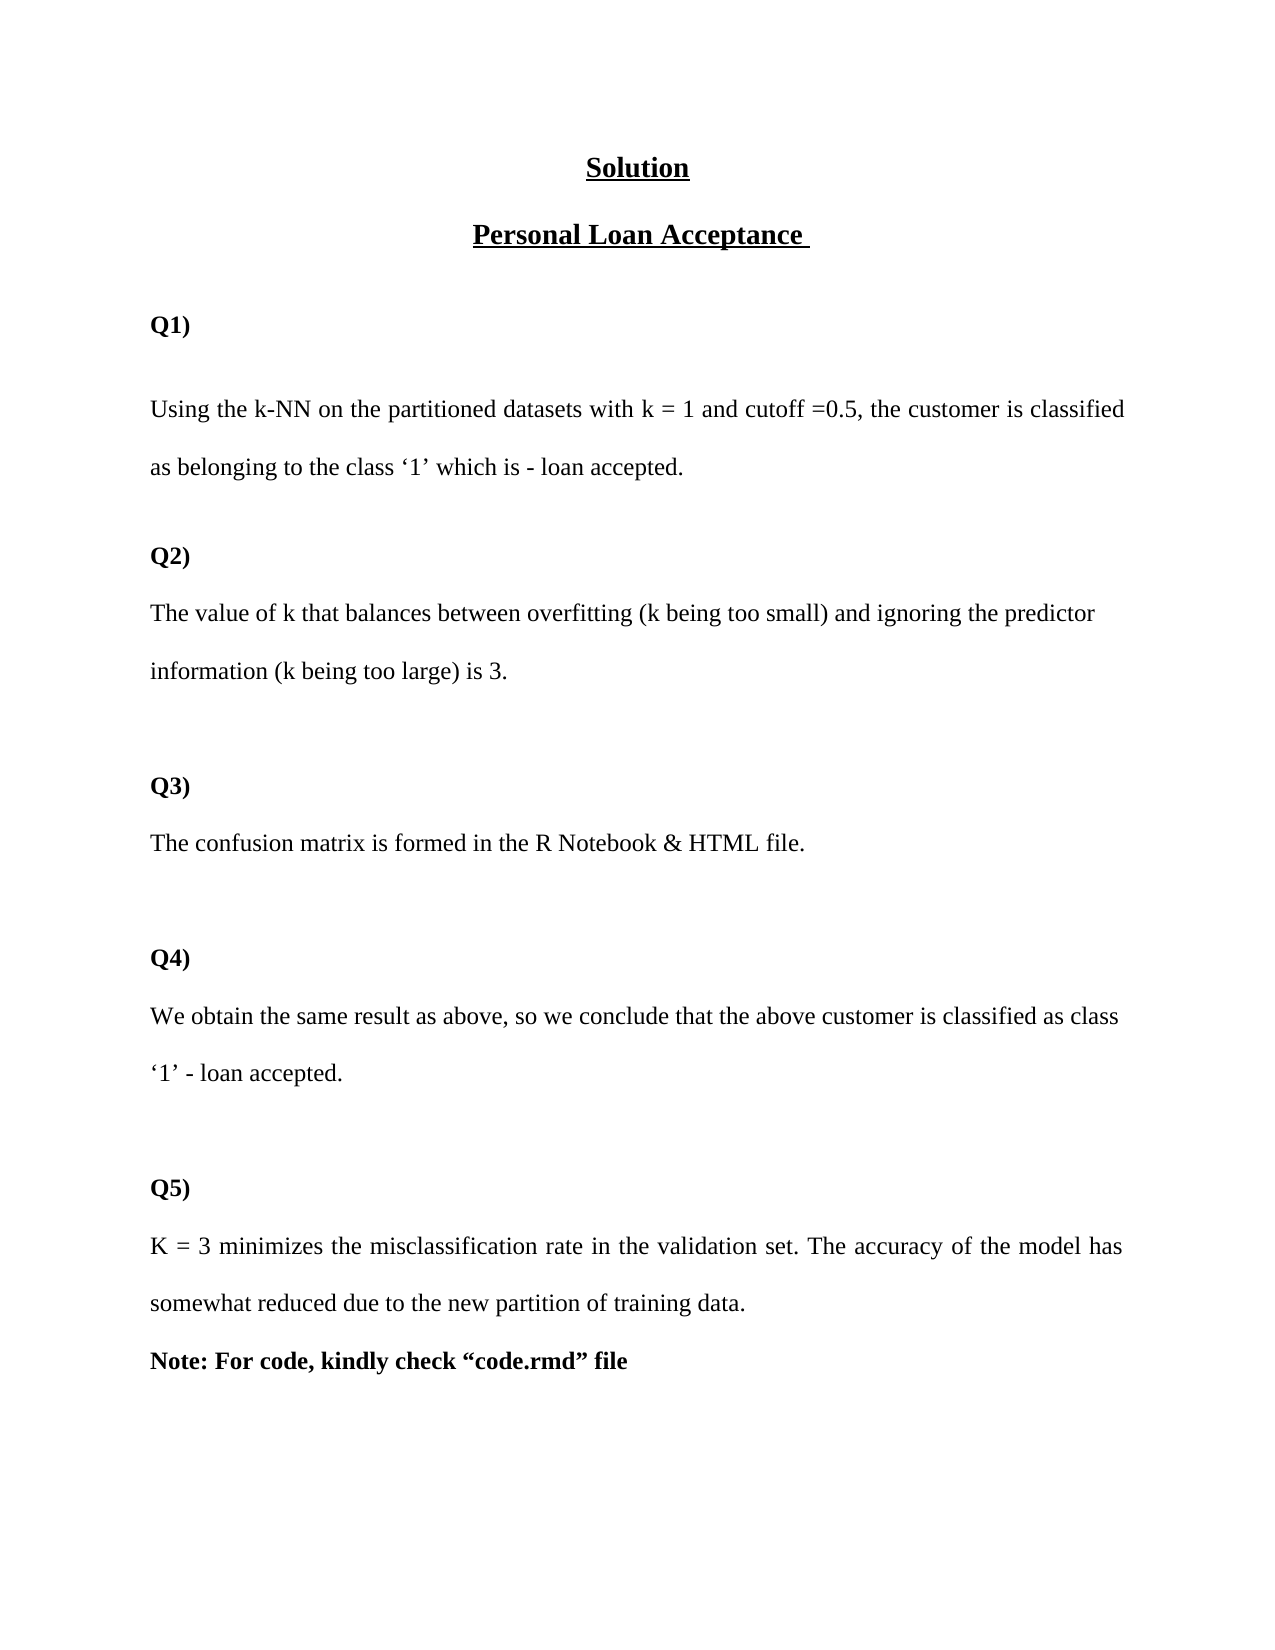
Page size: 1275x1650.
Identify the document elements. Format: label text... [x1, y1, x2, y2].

text Q4) [150, 943, 1125, 972]
text Q1) [150, 311, 1125, 339]
text K = 3 minimizes the misclassification rate in the validation set. The accuracy of the model has somewhat reduced due to the new partition of training data. [150, 1231, 1125, 1317]
text Solution [150, 150, 1125, 183]
text Q2) [150, 541, 1125, 570]
text We obtain the same result as above, so we conclude that the above customer is classified as class ‘1’ - loan accepted. [150, 1001, 1125, 1087]
text Note: For code, kindly check “code.rmd” file [150, 1346, 1125, 1375]
text Q3) [150, 771, 1125, 800]
text The value of k that balances between overfitting (k being too small) and ignoring the predictor information (k being too large) is 3. [150, 598, 1125, 685]
text Personal Loan Acceptance [150, 217, 1125, 251]
text The confusion matrix is formed in the R Notebook & HTML file. [150, 828, 1125, 857]
text Q5) [150, 1173, 1125, 1202]
text Using the k-NN on the partitioned datasets with k = 1 and cutoff =0.5, the customer is classified as belonging to the class ‘1’ which is - loan accepted. [150, 394, 1125, 481]
